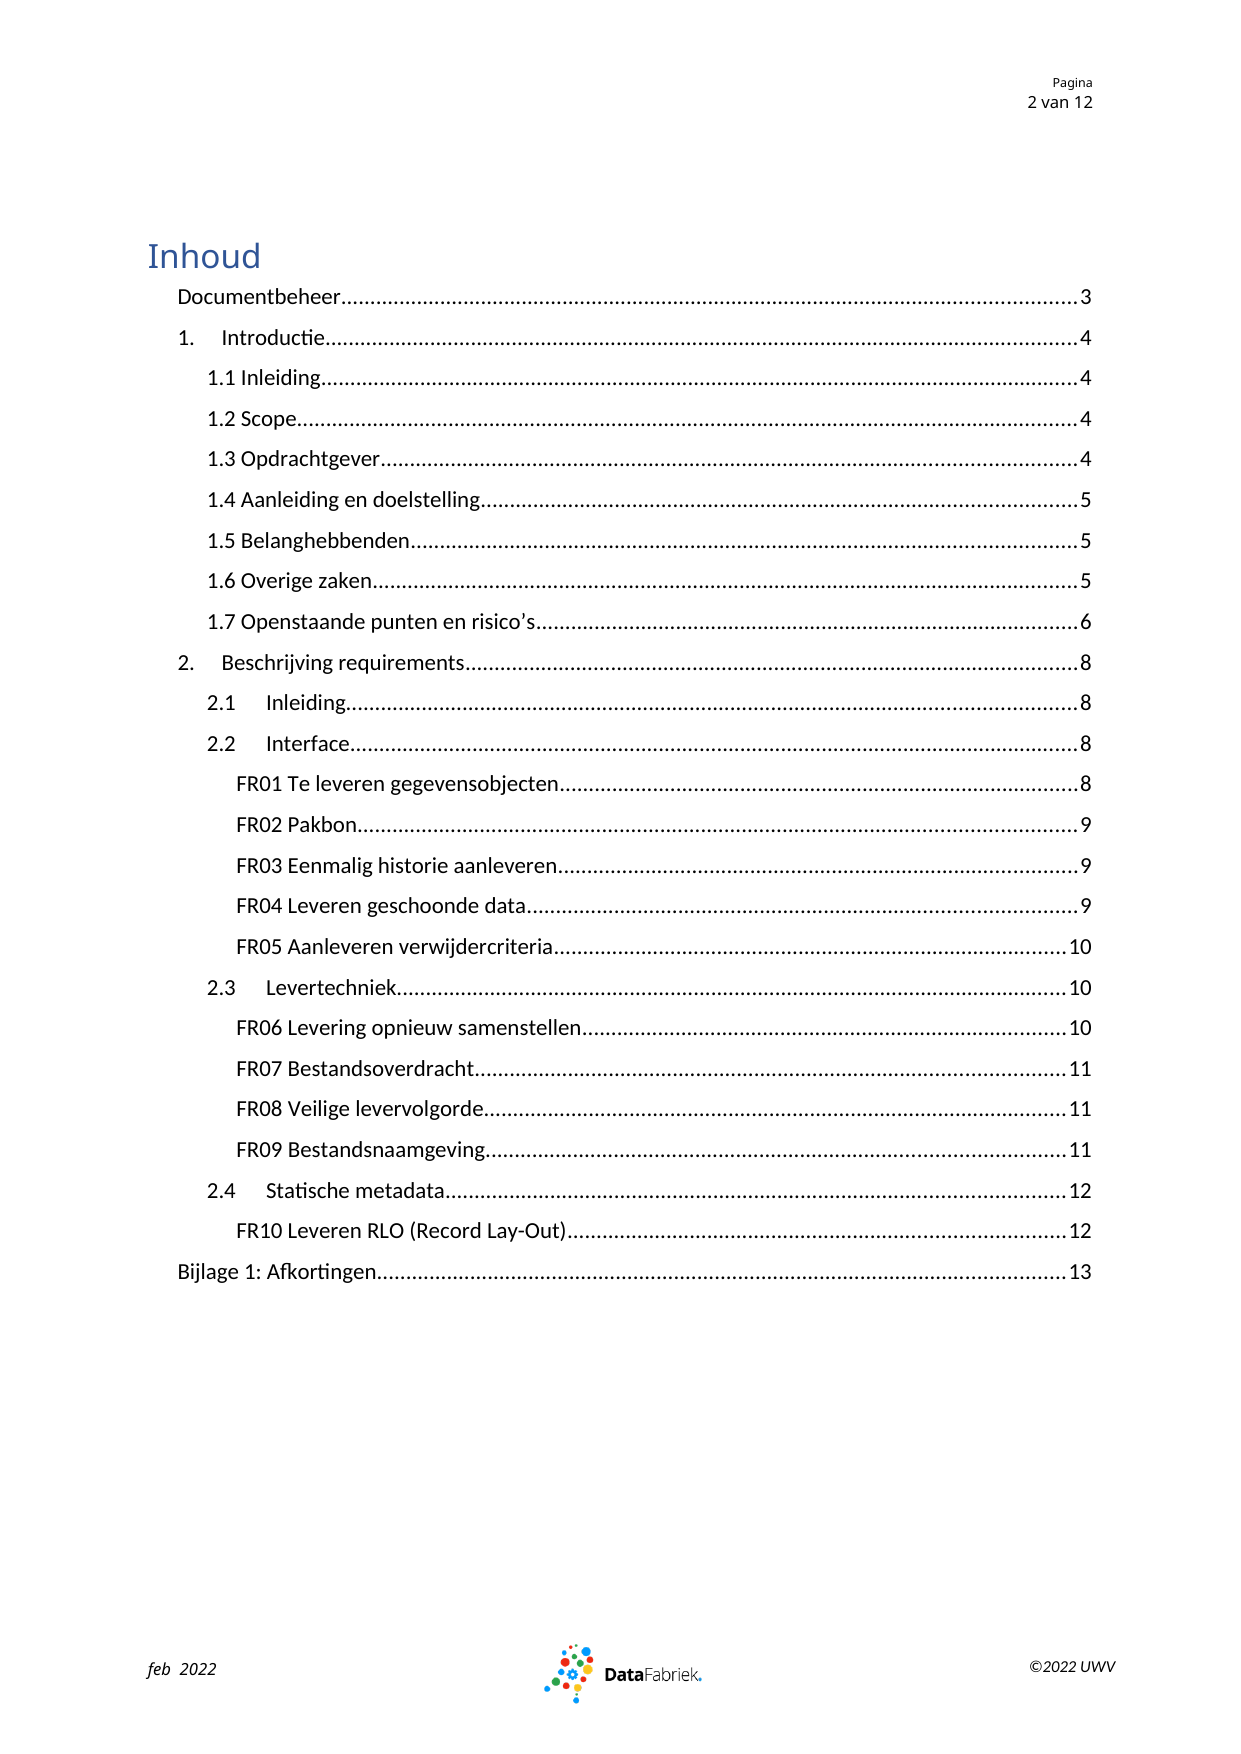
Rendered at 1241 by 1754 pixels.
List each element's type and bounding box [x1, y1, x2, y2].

picture [537, 1635, 704, 1710]
